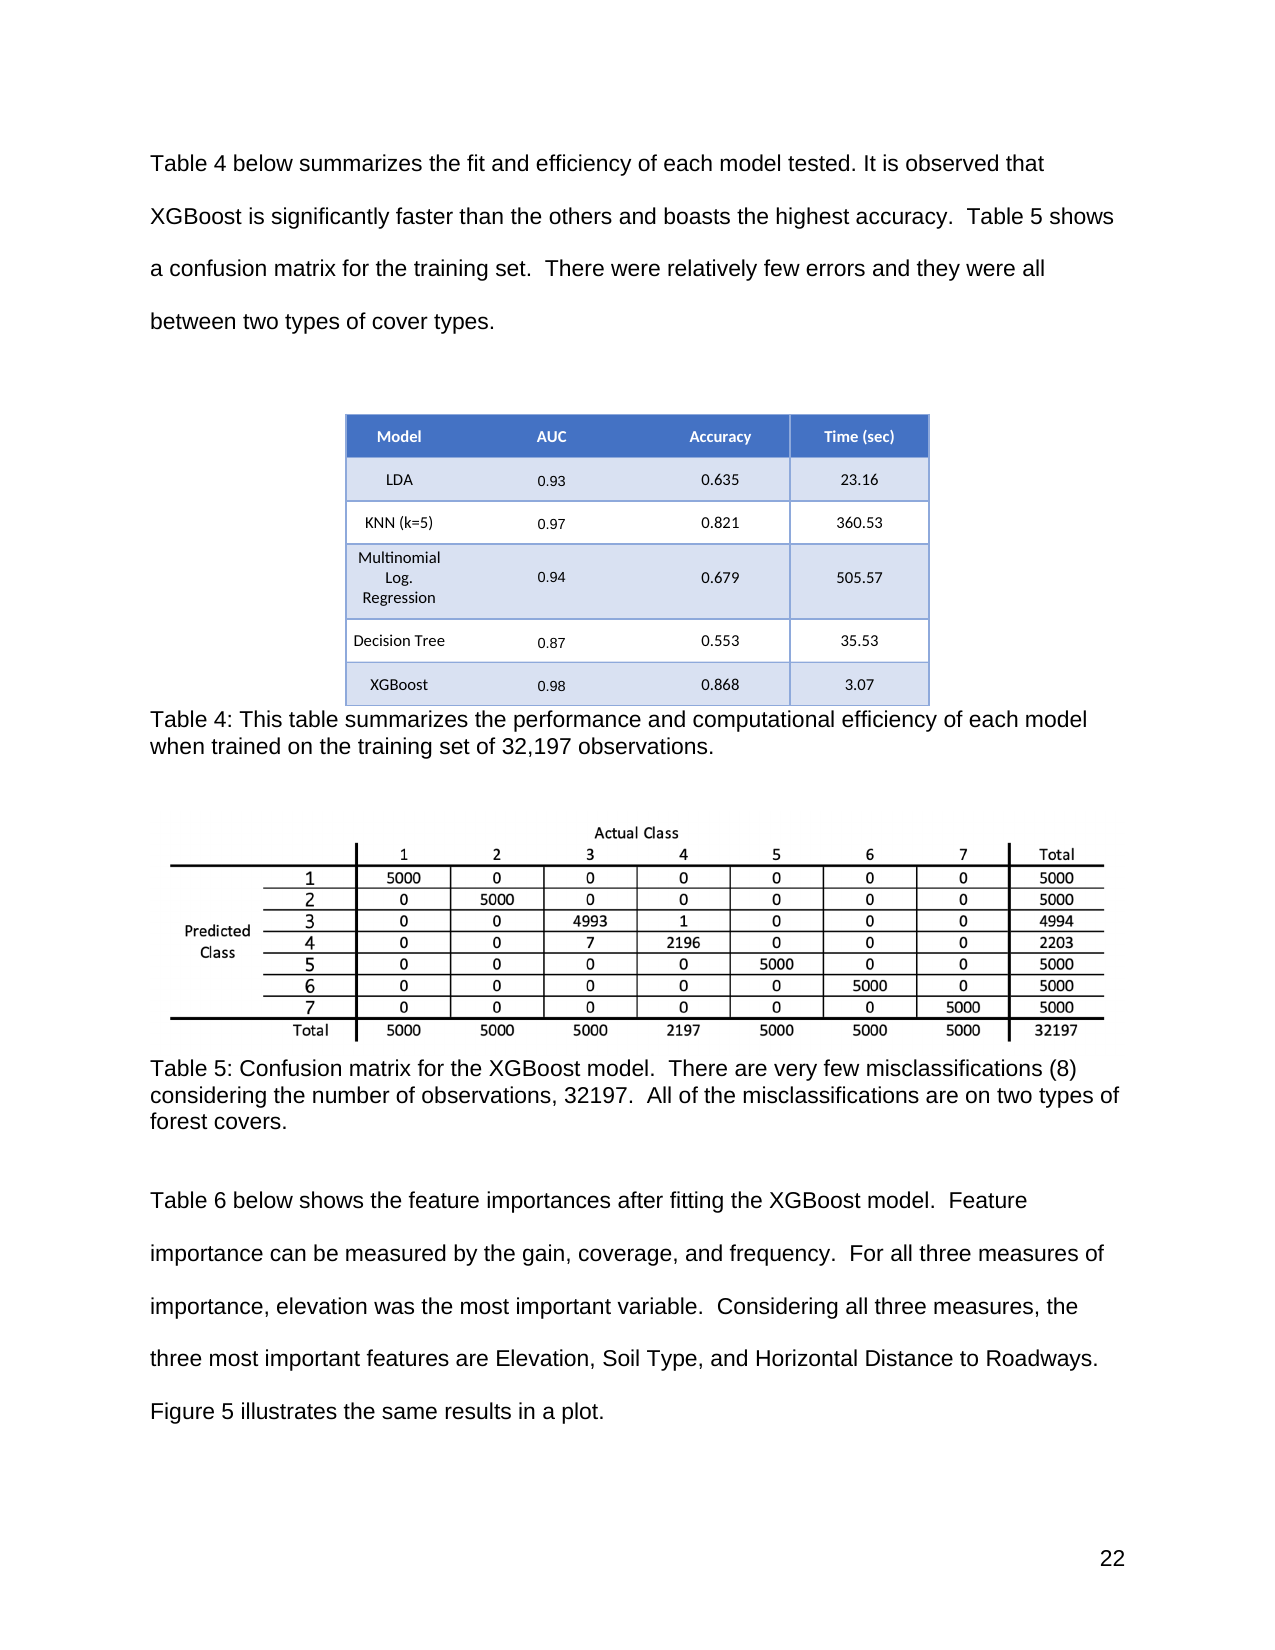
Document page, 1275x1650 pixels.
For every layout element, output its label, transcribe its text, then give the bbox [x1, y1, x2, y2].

table_cell 0.868 [651, 663, 789, 705]
table_header Accuracy [651, 415, 789, 457]
table_cell 0.97 [452, 502, 651, 543]
table_cell Decision Tree [347, 620, 452, 661]
picture [150, 811, 1125, 1056]
table_cell 0.821 [651, 502, 789, 543]
table_header AUC [452, 415, 651, 457]
table_cell 505.57 [791, 545, 928, 618]
table_cell LDA [347, 458, 452, 500]
table_cell 360.53 [791, 502, 928, 543]
table_header Time (sec) [791, 415, 928, 457]
text Table 4 below summarizes the fit and efficiency of each model tested. It is observed that XGBoost is significantly faster than the others and boasts the highest accuracy. Table 5 shows a confusion matrix for the training set. There were relatively few errors and they were all between two types of cover types. [150, 150, 1125, 334]
table_cell 0.679 [651, 545, 789, 618]
text Table 4: This table summarizes the performance and computational efficiency of each model when trained on the training set of 32,197 observations. [150, 706, 1125, 759]
table_cell 0.94 [452, 545, 651, 618]
table_cell 0.93 [452, 458, 651, 500]
table_cell 0.553 [651, 620, 789, 661]
table_cell 0.635 [651, 458, 789, 500]
table_cell 23.16 [791, 458, 928, 500]
table_cell 0.98 [452, 663, 651, 705]
text Table 6 below shows the feature importances after fitting the XGBoost model. Feature importance can be measured by the gain, coverage, and frequency. For all three measures of importance, elevation was the most important variable. Considering all three measures, the three most important features are Elevation, Soil Type, and Horizontal Distance to Roadways. Figure 5 illustrates the same results in a plot. [150, 1187, 1125, 1424]
table_cell KNN (k=5) [347, 502, 452, 543]
table_header Model [347, 415, 452, 457]
table_cell 3.07 [791, 663, 928, 705]
table_cell Multinomial Log. Regression [347, 545, 452, 618]
text Table 5: Confusion matrix for the XGBoost model. There are very few misclassifications (8) considering the number of observations, 32197. All of the misclassifications are on two types of forest covers. [150, 1056, 1125, 1134]
table_cell 35.53 [791, 620, 928, 661]
table_cell XGBoost [347, 663, 452, 705]
table_cell 0.87 [452, 620, 651, 661]
